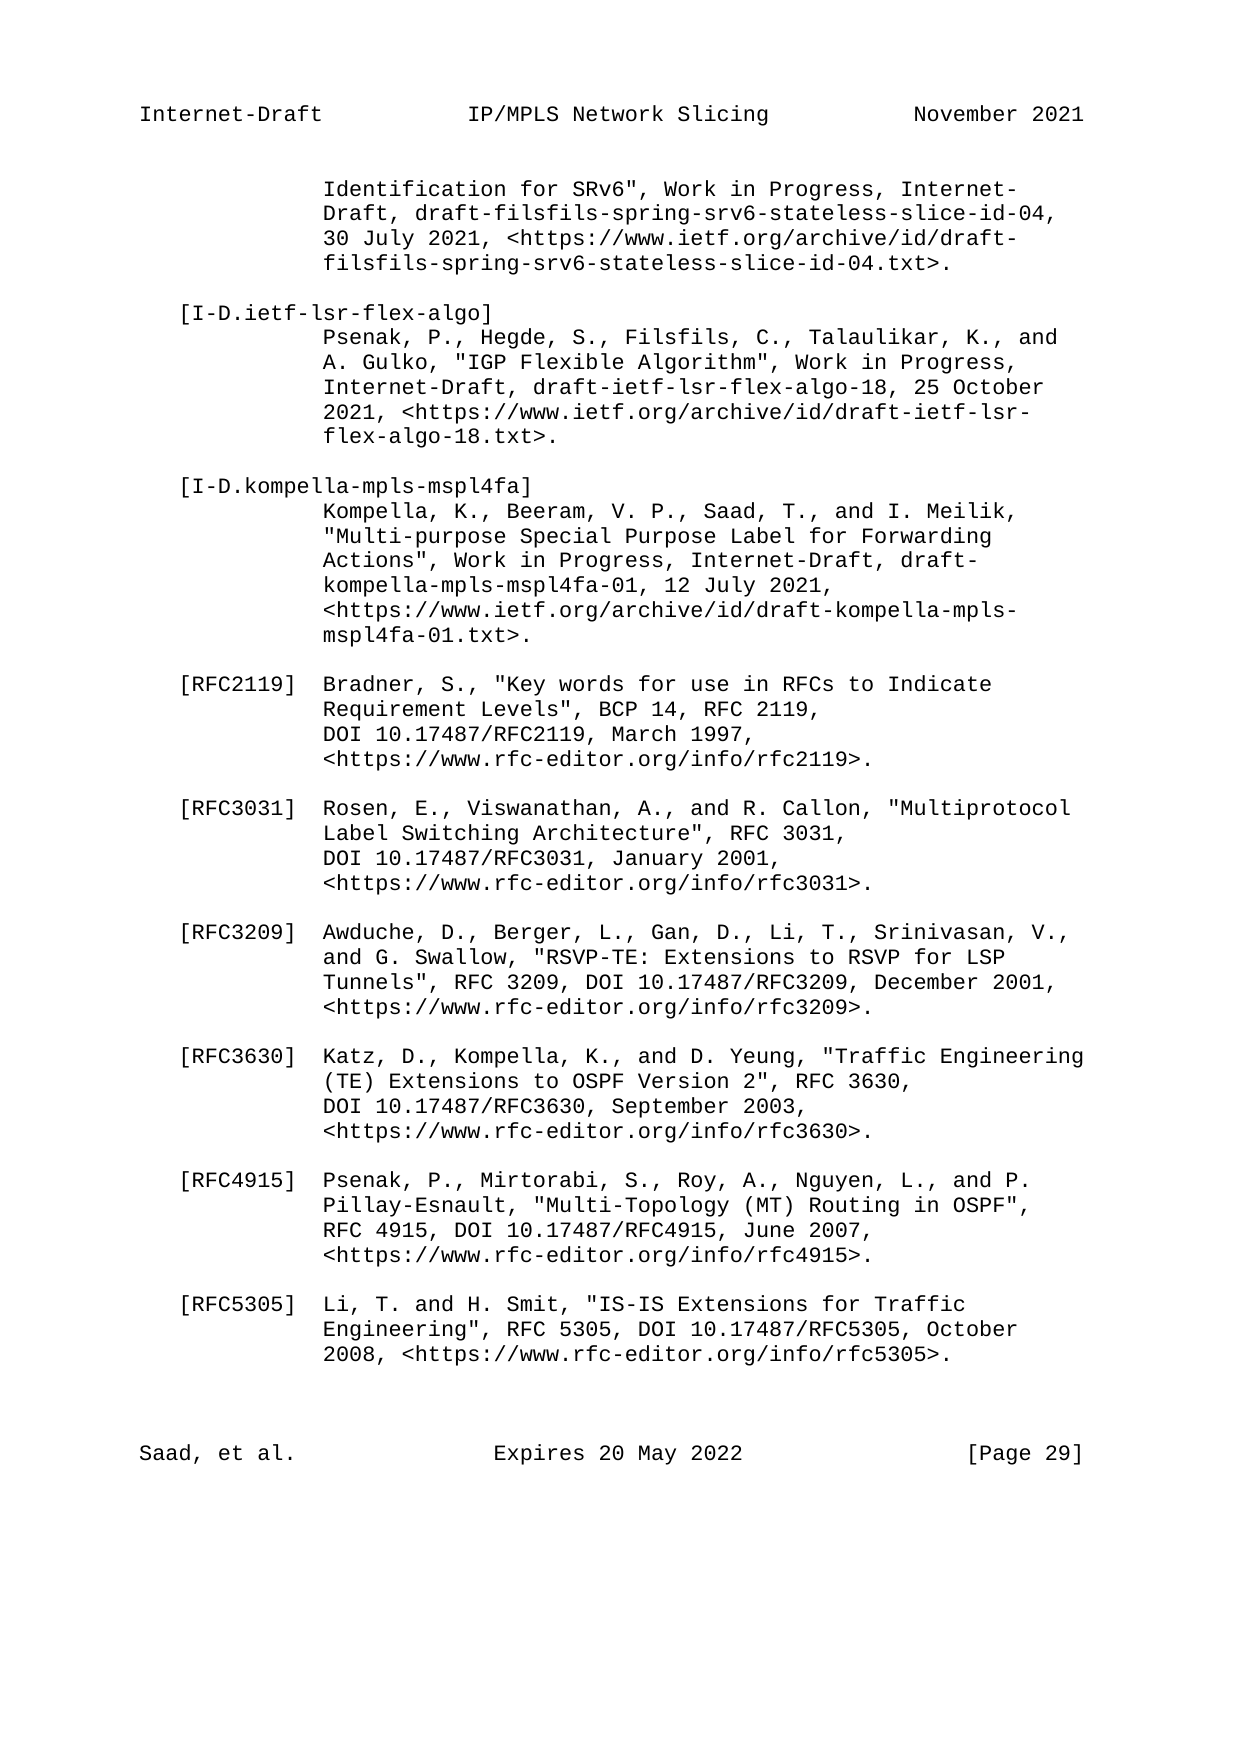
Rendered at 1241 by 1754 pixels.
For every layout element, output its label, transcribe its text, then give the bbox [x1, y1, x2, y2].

text DOI 10.17487/RFC2119, March 1997, [139, 723, 1101, 748]
text <https://www.rfc-editor.org/info/rfc4915>. [139, 1244, 1101, 1269]
text "Multi-purpose Special Purpose Label for Forwarding [139, 525, 1101, 550]
text [RFC3209] Awduche, D., Berger, L., Gan, D., Li, T., Srinivasan, V., [139, 922, 1101, 946]
text Internet-Draft, draft-ietf-lsr-flex-algo-18, 25 October [139, 376, 1101, 401]
text <https://www.ietf.org/archive/id/draft-kompella-mpls- [139, 599, 1101, 624]
text Pillay-Esnault, "Multi-Topology (MT) Routing in OSPF", [139, 1194, 1101, 1219]
text Psenak, P., Hegde, S., Filsfils, C., Talaulikar, K., and [139, 327, 1101, 351]
text [RFC4915] Psenak, P., Mirtorabi, S., Roy, A., Nguyen, L., and P. [139, 1169, 1101, 1194]
text [RFC5305] Li, T. and H. Smit, "IS-IS Extensions for Traffic [139, 1293, 1101, 1318]
text [I-D.ietf-lsr-flex-algo] [139, 302, 1101, 327]
text <https://www.rfc-editor.org/info/rfc2119>. [139, 748, 1101, 773]
text RFC 4915, DOI 10.17487/RFC4915, June 2007, [139, 1219, 1101, 1244]
text [I-D.kompella-mpls-mspl4fa] [139, 475, 1101, 500]
text (TE) Extensions to OSPF Version 2", RFC 3630, [139, 1070, 1101, 1095]
text filsfils-spring-srv6-stateless-slice-id-04.txt>. [139, 252, 1101, 277]
text mspl4fa-01.txt>. [139, 624, 1101, 649]
text Identification for SRv6", Work in Progress, Internet- [139, 178, 1101, 203]
text [RFC3630] Katz, D., Kompella, K., and D. Yeung, "Traffic Engineering [139, 1046, 1101, 1070]
text Requirement Levels", BCP 14, RFC 2119, [139, 698, 1101, 723]
text kompella-mpls-mspl4fa-01, 12 July 2021, [139, 574, 1101, 599]
text [RFC2119] Bradner, S., "Key words for use in RFCs to Indicate [139, 674, 1101, 698]
text 2008, <https://www.rfc-editor.org/info/rfc5305>. [139, 1343, 1101, 1368]
text Draft, draft-filsfils-spring-srv6-stateless-slice-id-04, [139, 203, 1101, 227]
text Internet-Draft IP/MPLS Network Slicing November 2021 [139, 103, 1101, 128]
text flex-algo-18.txt>. [139, 426, 1101, 451]
text Engineering", RFC 5305, DOI 10.17487/RFC5305, October [139, 1318, 1101, 1343]
text and G. Swallow, "RSVP-TE: Extensions to RSVP for LSP [139, 946, 1101, 971]
text 30 July 2021, <https://www.ietf.org/archive/id/draft- [139, 227, 1101, 252]
text DOI 10.17487/RFC3031, January 2001, [139, 847, 1101, 872]
text Saad, et al. Expires 20 May 2022 [Page 29] [139, 1442, 1101, 1467]
text DOI 10.17487/RFC3630, September 2003, [139, 1095, 1101, 1120]
text A. Gulko, "IGP Flexible Algorithm", Work in Progress, [139, 351, 1101, 376]
text Actions", Work in Progress, Internet-Draft, draft- [139, 550, 1101, 574]
text <https://www.rfc-editor.org/info/rfc3209>. [139, 996, 1101, 1021]
text <https://www.rfc-editor.org/info/rfc3031>. [139, 872, 1101, 897]
text Tunnels", RFC 3209, DOI 10.17487/RFC3209, December 2001, [139, 971, 1101, 996]
text 2021, <https://www.ietf.org/archive/id/draft-ietf-lsr- [139, 401, 1101, 426]
text Kompella, K., Beeram, V. P., Saad, T., and I. Meilik, [139, 500, 1101, 525]
text Label Switching Architecture", RFC 3031, [139, 822, 1101, 847]
text <https://www.rfc-editor.org/info/rfc3630>. [139, 1120, 1101, 1145]
text [RFC3031] Rosen, E., Viswanathan, A., and R. Callon, "Multiprotocol [139, 798, 1101, 822]
